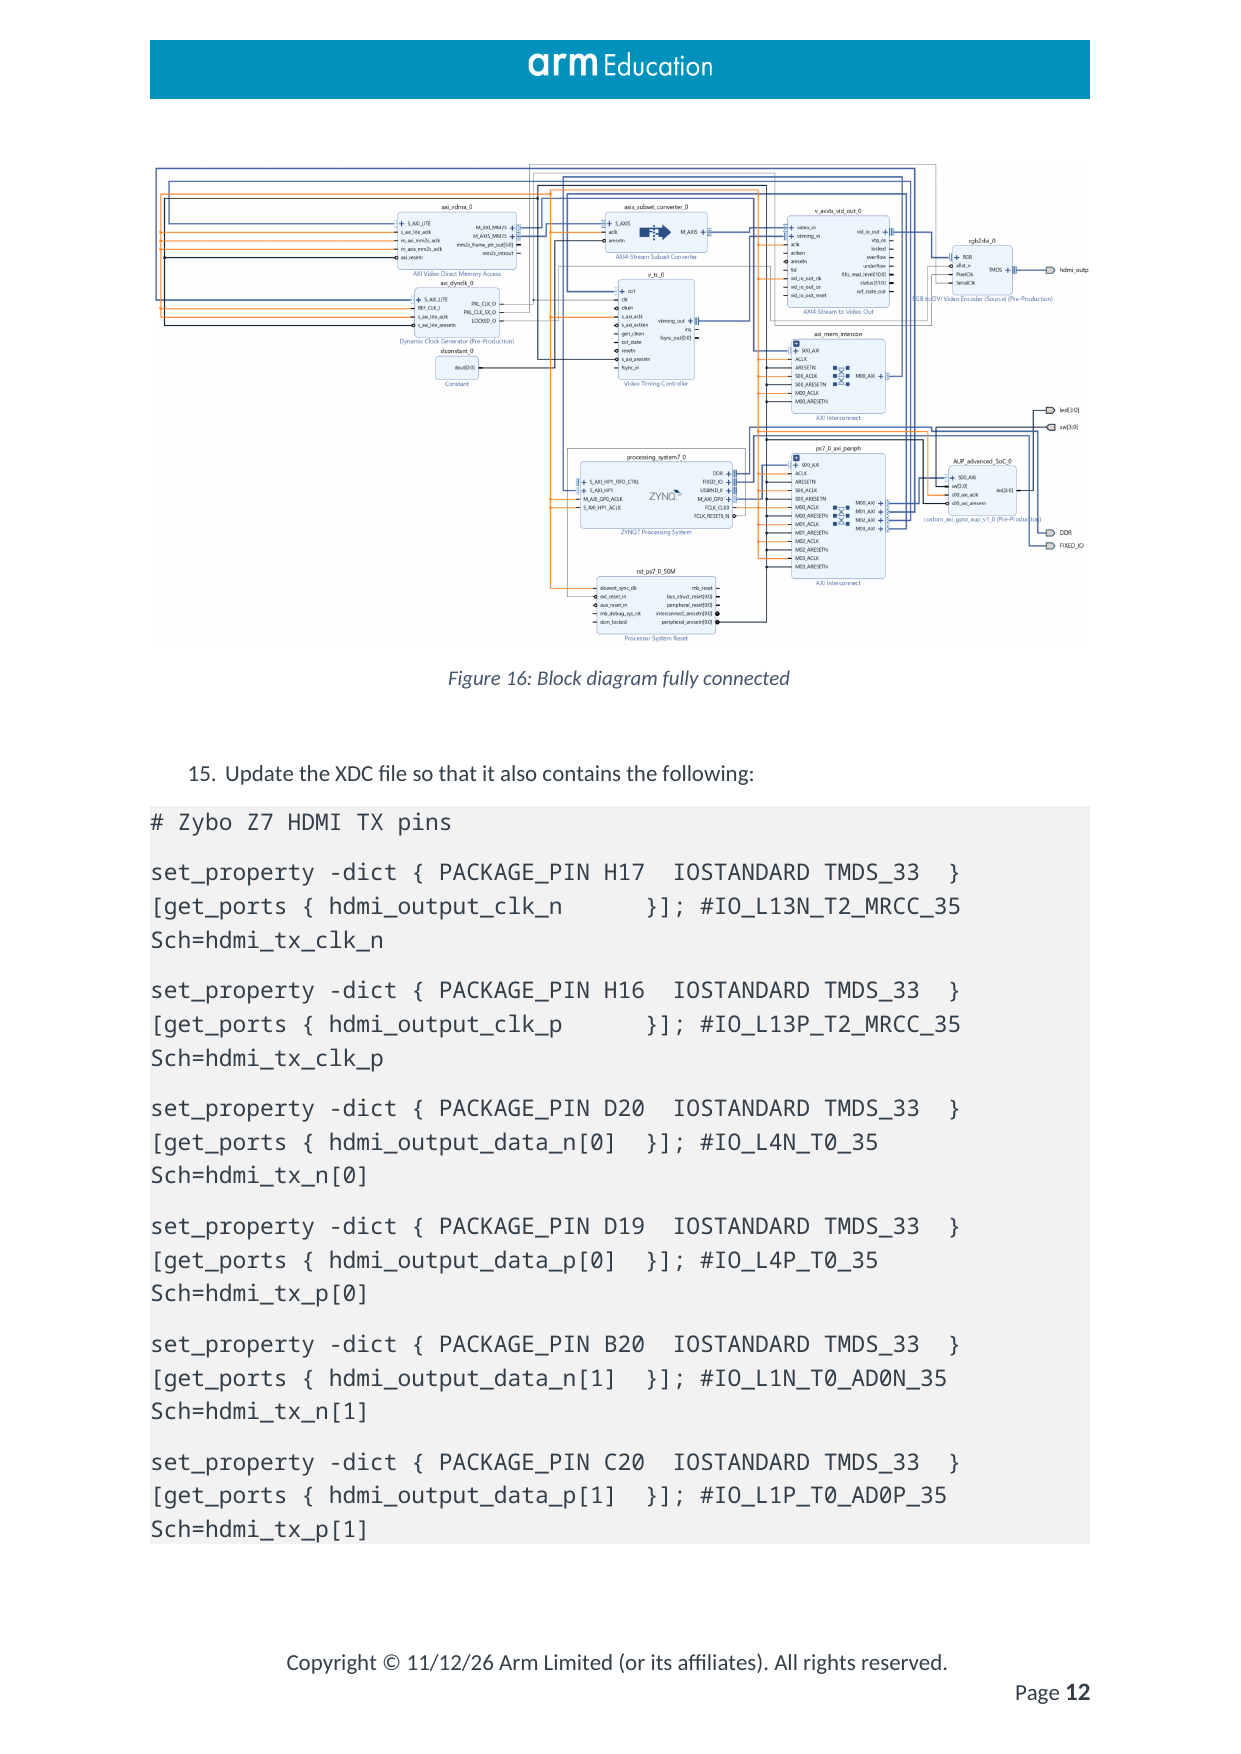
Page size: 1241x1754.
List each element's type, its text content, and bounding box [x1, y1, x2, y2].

text set_property -dict { PACKAGE_PIN H17 IOSTANDARD TMDS_33 } [get_ports { hdmi_output_clk_n }]; #IO_L13N_T2_MRCC_35 Sch=hdmi_tx_clk_n [150, 856, 1090, 955]
text set_property -dict { PACKAGE_PIN H16 IOSTANDARD TMDS_33 } [get_ports { hdmi_output_clk_p }]; #IO_L13P_T2_MRCC_35 Sch=hdmi_tx_clk_p [150, 974, 1090, 1073]
list Update the XDC file so that it also contains the following: [187, 759, 1090, 787]
text set_property -dict { PACKAGE_PIN D19 IOSTANDARD TMDS_33 } [get_ports { hdmi_output_data_p[0] }]; #IO_L4P_T0_35 Sch=hdmi_tx_p[0] [150, 1210, 1090, 1308]
text set_property -dict { PACKAGE_PIN B20 IOSTANDARD TMDS_33 } [get_ports { hdmi_output_data_n[1] }]; #IO_L1N_T0_AD0N_35 Sch=hdmi_tx_n[1] [150, 1328, 1090, 1426]
picture [606, 55, 615, 75]
picture [150, 162, 1089, 647]
text set_property -dict { PACKAGE_PIN D20 IOSTANDARD TMDS_33 } [get_ports { hdmi_output_data_n[0] }]; #IO_L4N_T0_35 Sch=hdmi_tx_n[0] [150, 1092, 1090, 1191]
text Figure 16: Block diagram fully connected [150, 666, 1090, 691]
text set_property -dict { PACKAGE_PIN C20 IOSTANDARD TMDS_33 } [get_ports { hdmi_output_data_p[1] }]; #IO_L1P_T0_AD0P_35 Sch=hdmi_tx_p[1] [150, 1446, 1090, 1544]
picture [570, 54, 597, 75]
picture [554, 54, 566, 75]
picture [529, 54, 548, 75]
picture [675, 58, 679, 75]
text # Zybo Z7 HDMI TX pins [150, 806, 1090, 837]
